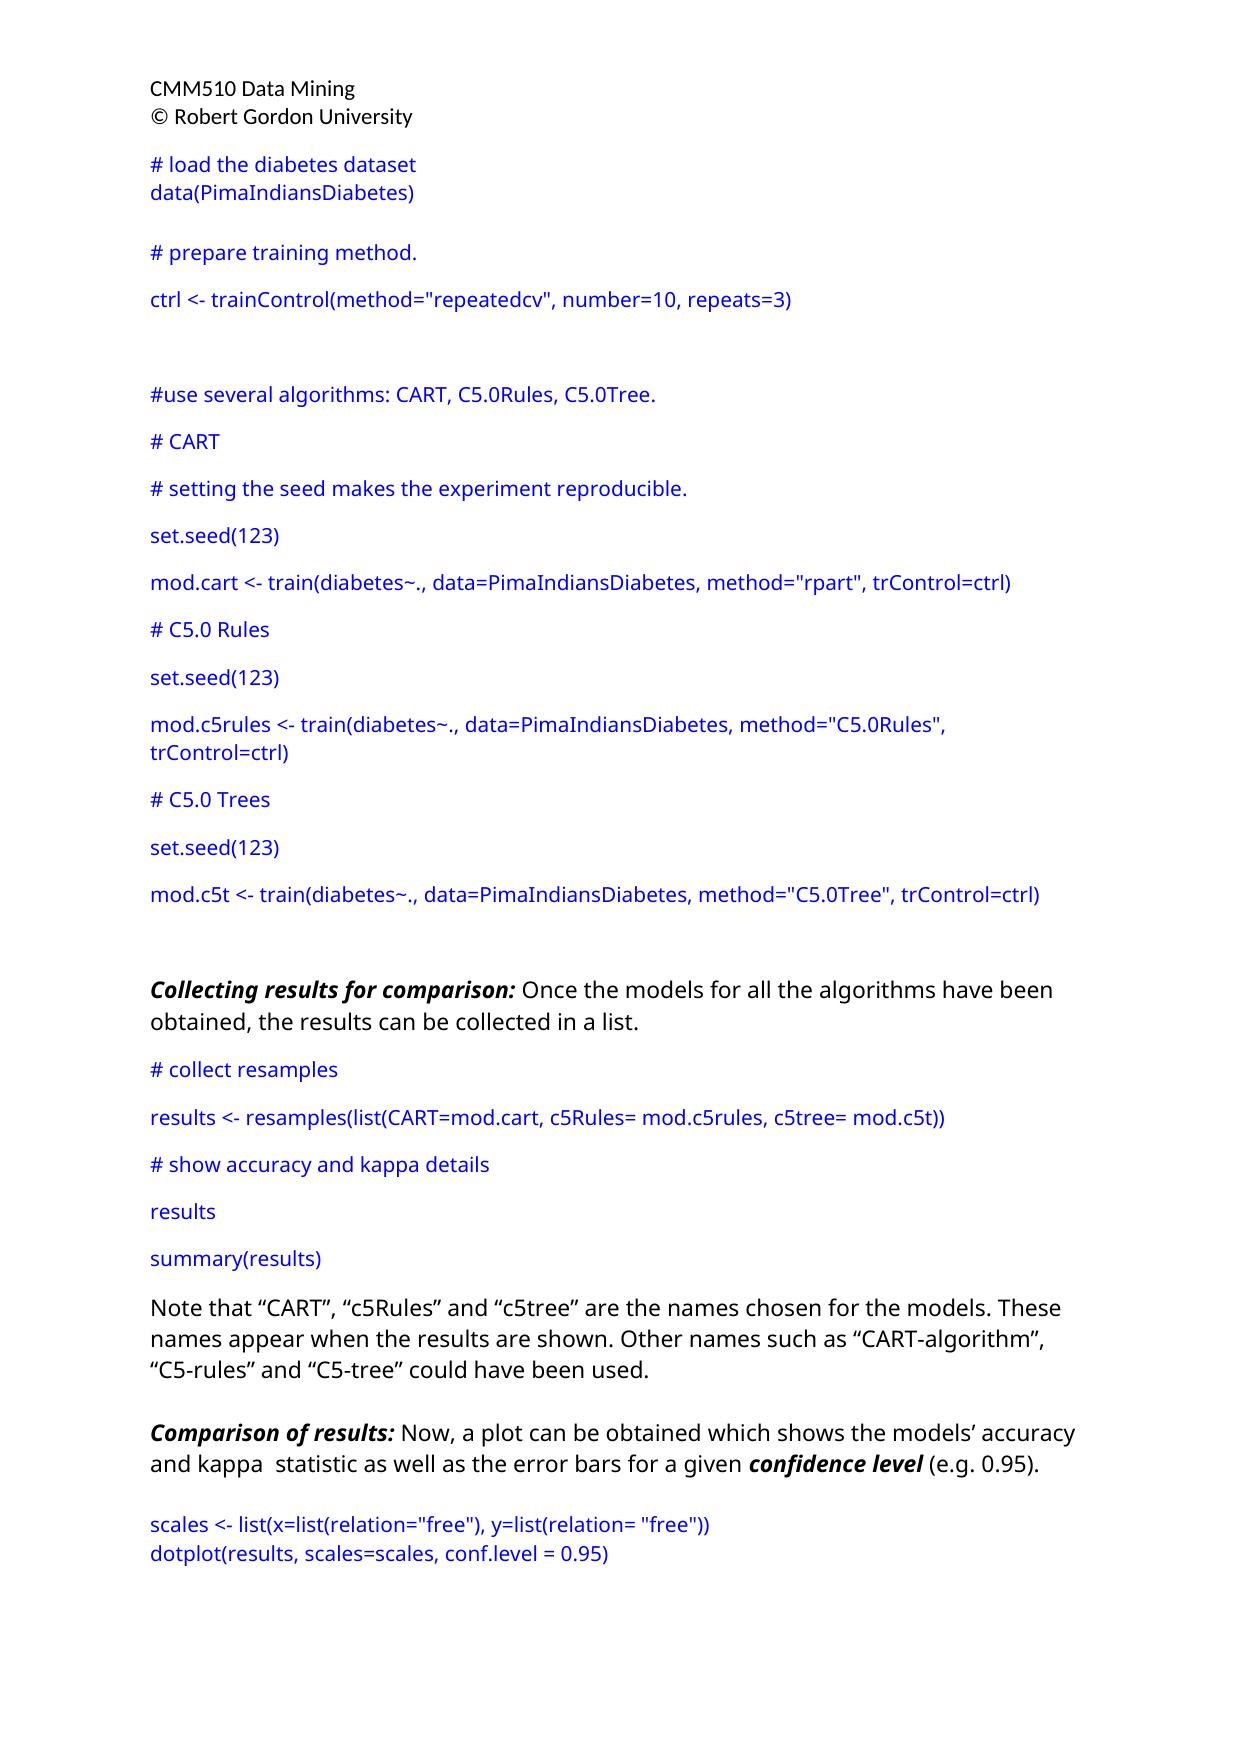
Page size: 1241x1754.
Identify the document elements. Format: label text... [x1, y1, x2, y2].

text set.seed(123) [150, 833, 1090, 861]
text set.seed(123) [150, 663, 1090, 691]
text # collect resamples [150, 1056, 1090, 1084]
text summary(results) [150, 1244, 1090, 1273]
text results [150, 1197, 1090, 1226]
text mod.c5t <- train(diabetes~., data=PimaIndiansDiabetes, method="C5.0Tree", trControl=ctrl) [150, 880, 1090, 908]
text mod.cart <- train(diabetes~., data=PimaIndiansDiabetes, method="rpart", trControl=ctrl) [150, 568, 1090, 597]
text mod.c5rules <- train(diabetes~., data=PimaIndiansDiabetes, method="C5.0Rules", trControl=ctrl) [150, 710, 1090, 767]
text # show accuracy and kappa details [150, 1150, 1090, 1178]
text # setting the seed makes the experiment reproducible. [150, 474, 1090, 502]
text Collecting results for comparison: Once the models for all the algorithms have been obtained, the results can be collected in a list. [150, 974, 1090, 1037]
text Comparison of results: Now, a plot can be obtained which shows the models’ accuracy and kappa statistic as well as the error bars for a given confidence level (e.g. 0.95). [150, 1417, 1090, 1479]
text # prepare training method. [150, 238, 1090, 267]
text # C5.0 Rules [150, 616, 1090, 644]
text # CART [150, 427, 1090, 455]
text Note that “CART”, “c5Rules” and “c5tree” are the names chosen for the models. These names appear when the results are shown. Other names such as “CART-algorithm”, “C5-rules” and “C5-tree” could have been used. [150, 1292, 1090, 1385]
text data(PimaIndiansDiabetes) [150, 178, 1090, 207]
text scales <- list(x=list(relation="free"), y=list(relation= "free")) [150, 1510, 1090, 1539]
text ctrl <- trainControl(method="repeatedcv", number=10, repeats=3) [150, 285, 1090, 314]
text #use several algorithms: CART, C5.0Rules, C5.0Tree. [150, 380, 1090, 408]
text # load the diabetes dataset [150, 150, 1090, 178]
text dotplot(results, scales=scales, conf.level = 0.95) [150, 1539, 1090, 1567]
text set.seed(123) [150, 521, 1090, 550]
text results <- resamples(list(CART=mod.cart, c5Rules= mod.c5rules, c5tree= mod.c5t)) [150, 1103, 1090, 1131]
text # C5.0 Trees [150, 786, 1090, 814]
